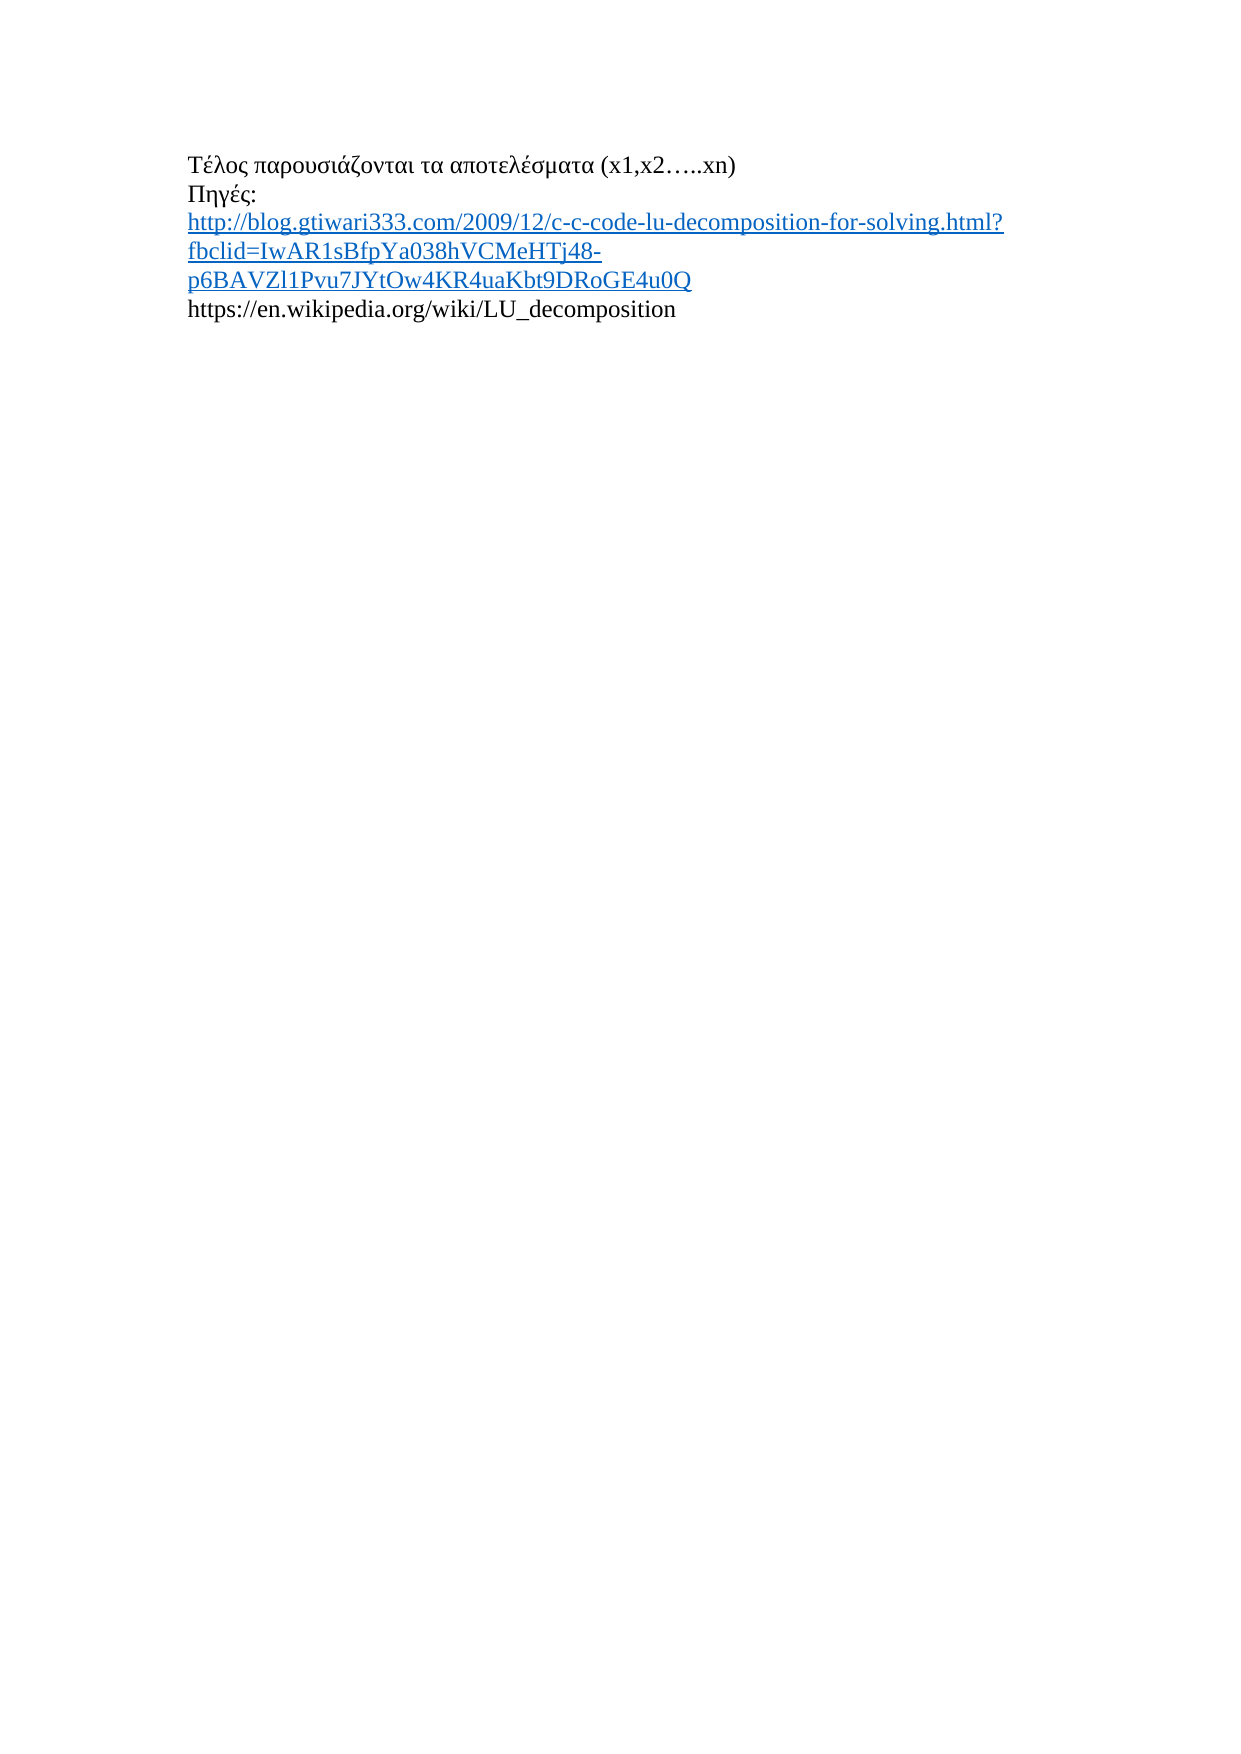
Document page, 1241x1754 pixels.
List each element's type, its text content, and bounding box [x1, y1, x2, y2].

text http://blog.gtiwari333.com/2009/12/c-c-code-lu-decomposition-for-solving.html?fbclid=IwAR1sBfpYa038hVCMeHTj48-p6BAVZl1Pvu7JYtOw4KR4uaKbt9DRoGE4u0Q [187, 207, 1053, 294]
text Τέλος παρουσιάζονται τα αποτελέσματα (x1,x2…..xn) [187, 150, 1053, 179]
text https://en.wikipedia.org/wiki/LU_decomposition [187, 294, 1053, 322]
text Πηγές: [187, 179, 1053, 207]
